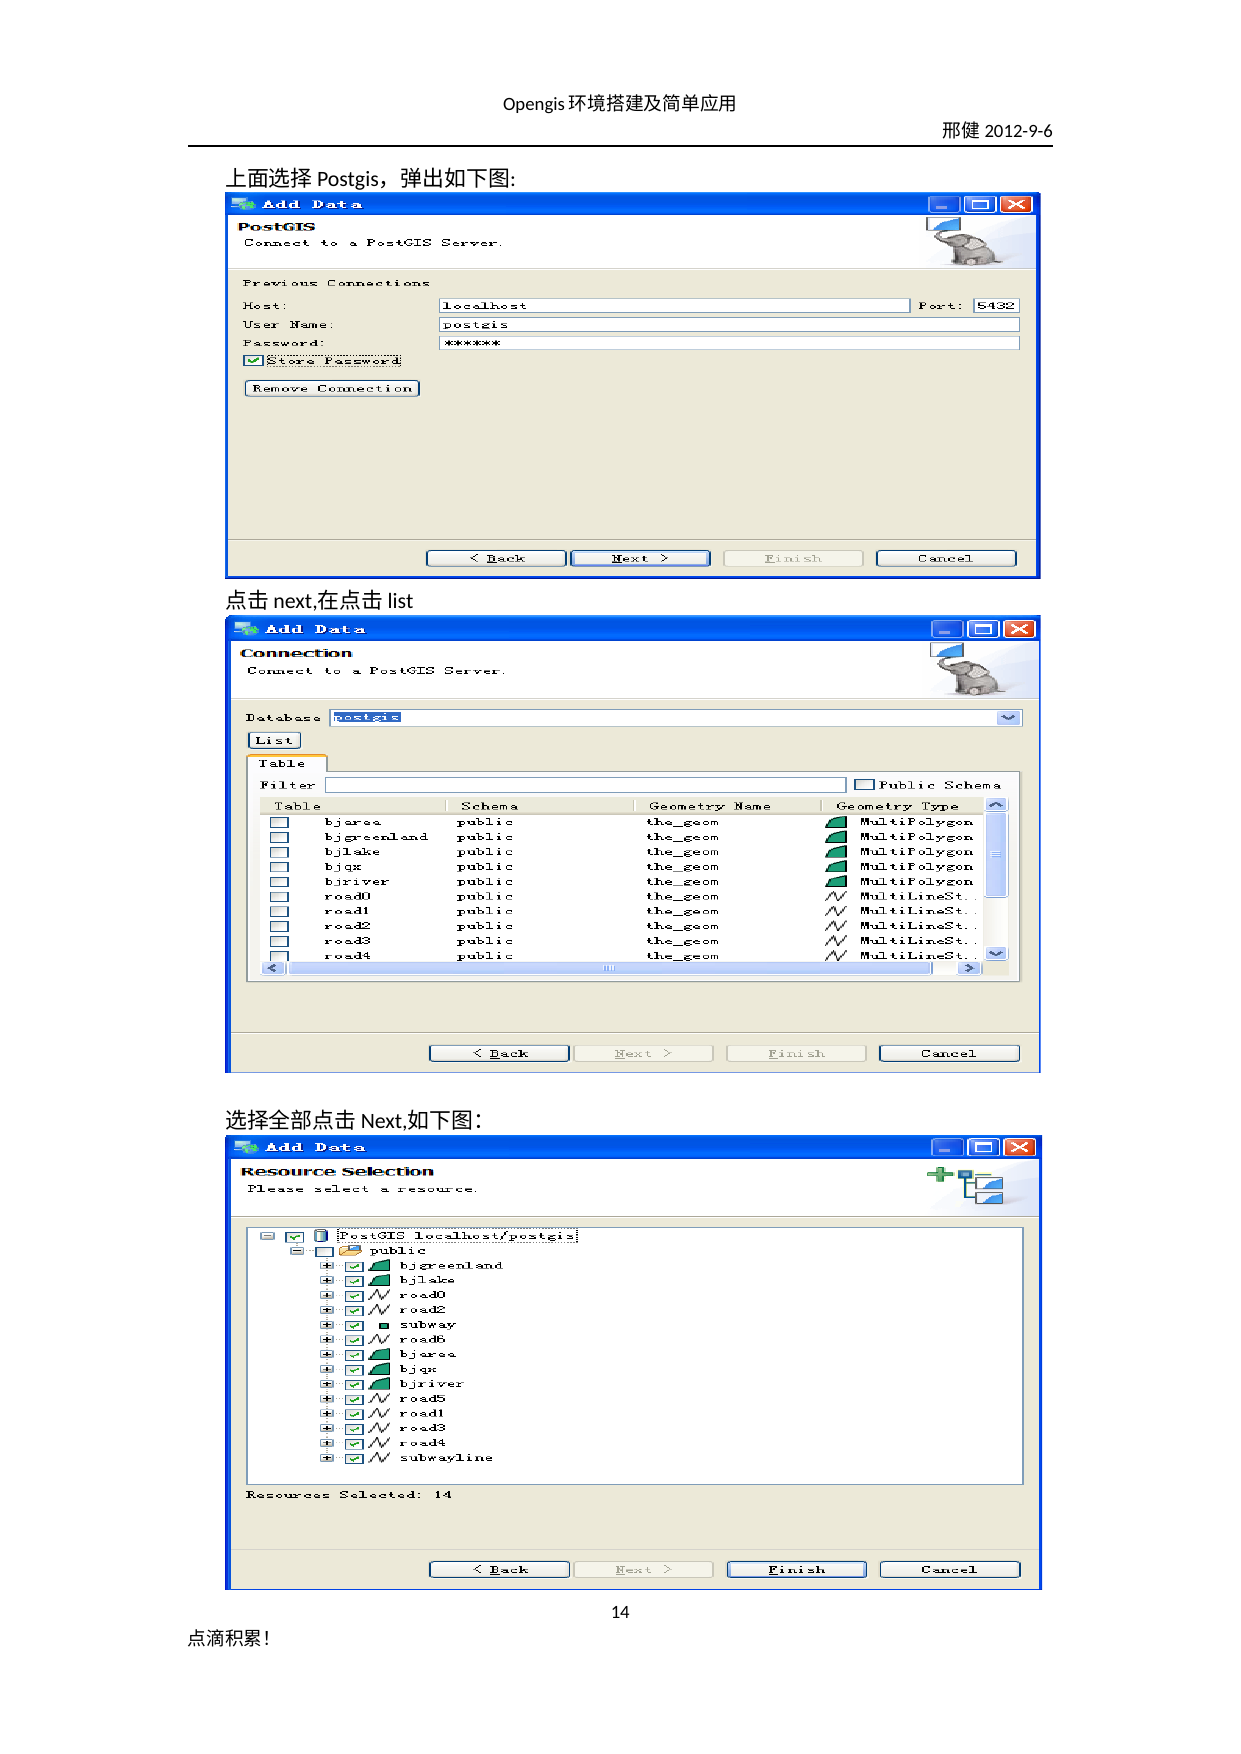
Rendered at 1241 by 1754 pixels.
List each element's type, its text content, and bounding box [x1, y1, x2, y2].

picture [225, 1135, 1043, 1590]
list 选择全部点击Next,如下图： [225, 1103, 1053, 1135]
list 上面选择Postgis，弹出如下图: [225, 160, 1053, 193]
picture [225, 192, 1041, 579]
picture [225, 615, 1041, 1073]
list 点击next,在点击list [225, 583, 1053, 615]
